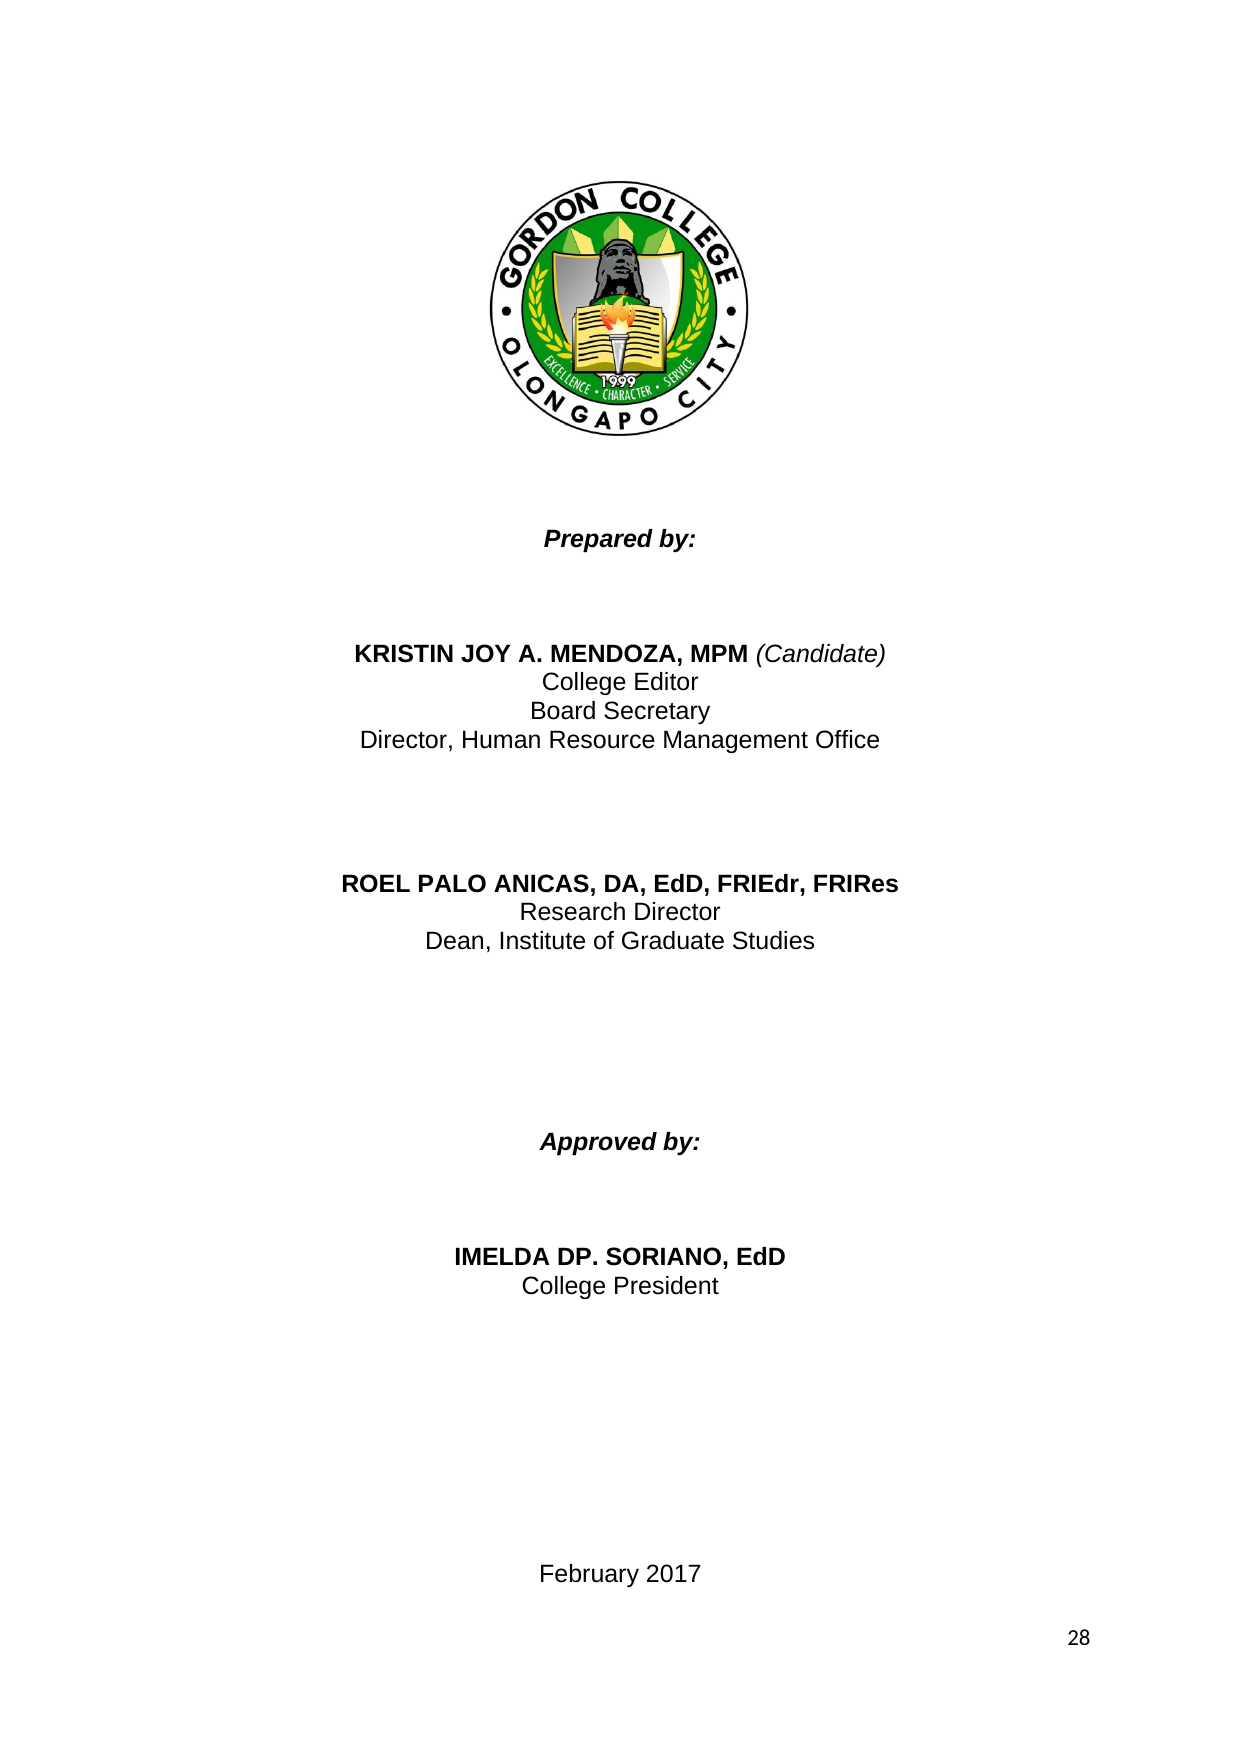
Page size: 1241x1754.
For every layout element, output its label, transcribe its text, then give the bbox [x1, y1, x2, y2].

text Dean, Institute of Graduate Studies [150, 926, 1090, 955]
text Research Director [150, 897, 1090, 926]
text Prepared by: [150, 523, 1090, 552]
text ROEL PALO ANICAS, DA, EdD, FRIEdr, FRIRes [150, 868, 1090, 897]
text Director, Human Resource Management Office [150, 725, 1090, 753]
text College President [150, 1271, 1090, 1300]
text College Editor [150, 667, 1090, 696]
text KRISTIN JOY A. MENDOZA, MPM (Candidate) [150, 638, 1090, 667]
picture [477, 150, 763, 466]
text IMELDA DP. SORIANO, EdD [150, 1242, 1090, 1271]
text February 2017 [150, 1558, 1090, 1587]
text Approved by: [150, 1127, 1090, 1156]
text Board Secretary [150, 696, 1090, 725]
